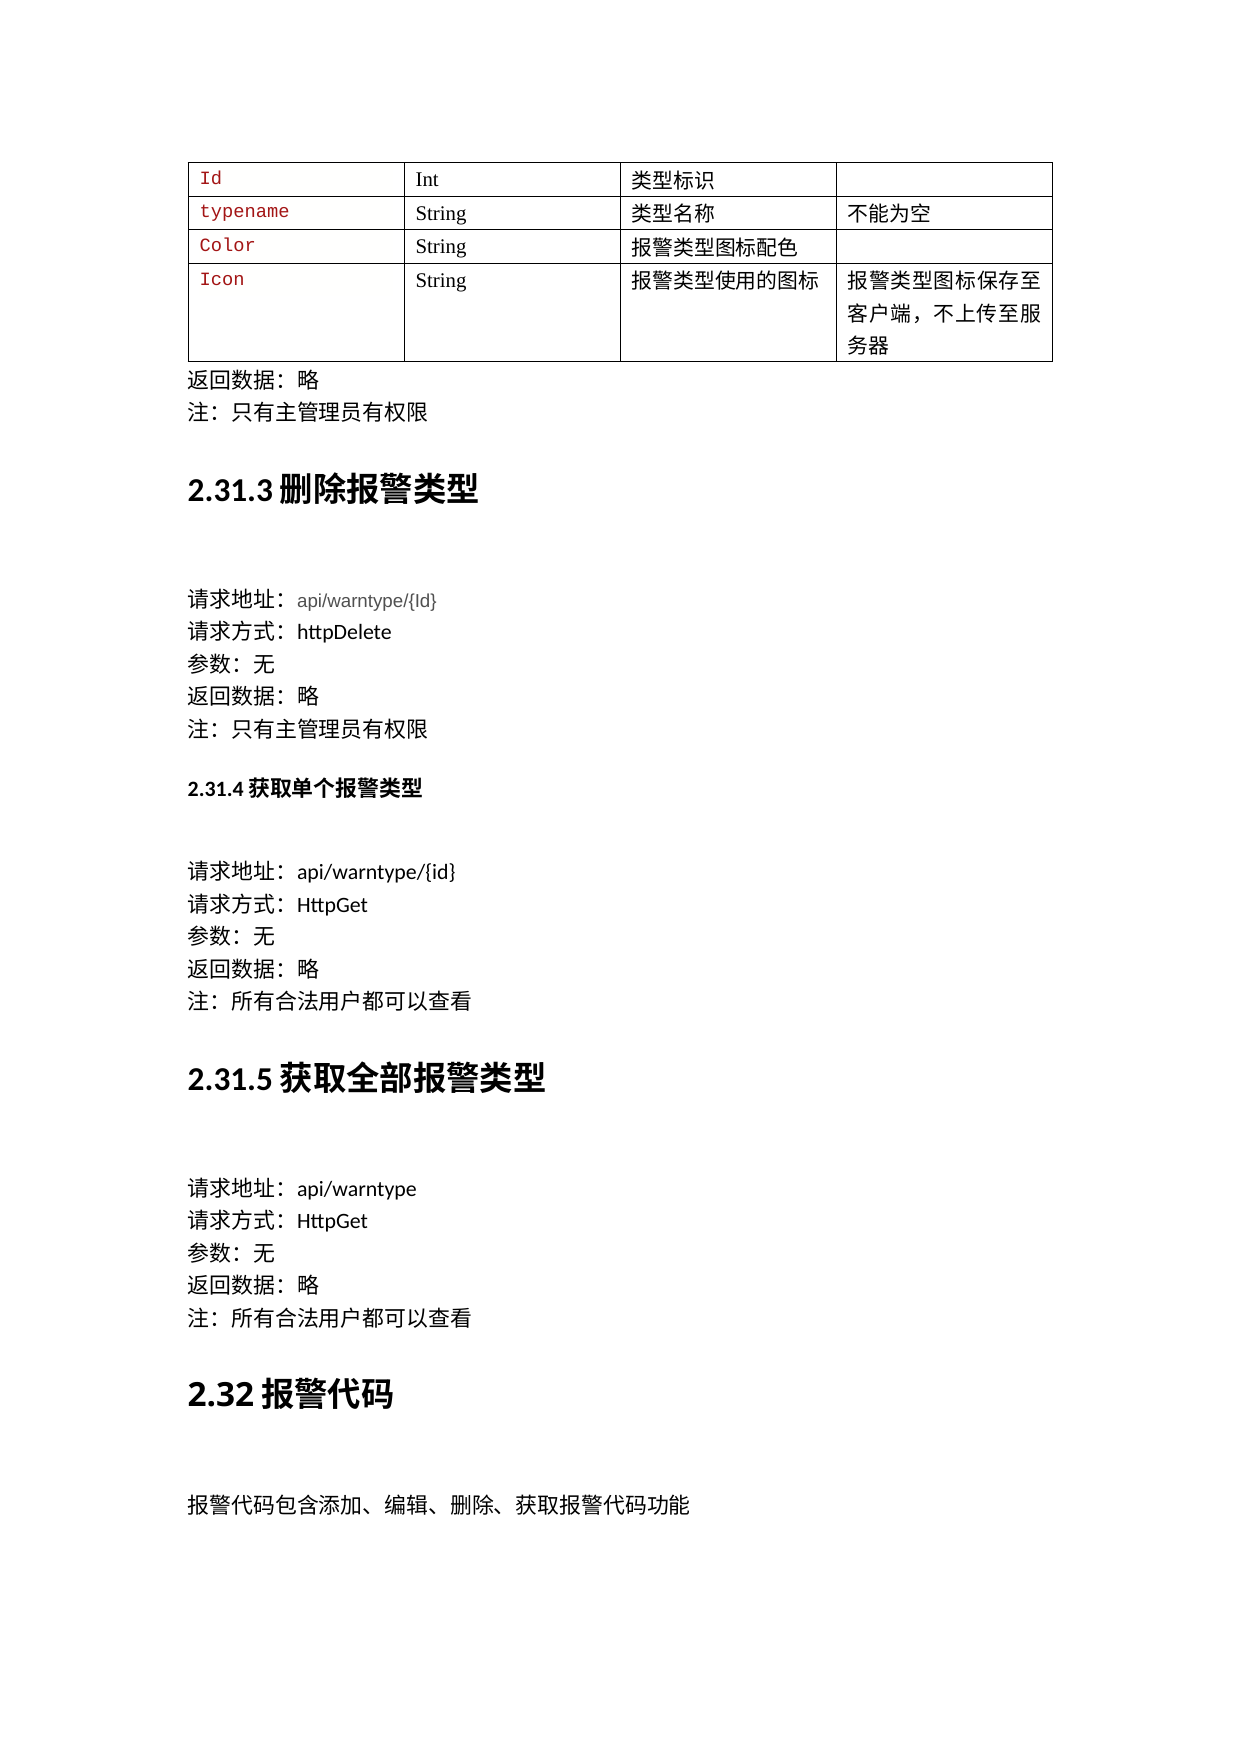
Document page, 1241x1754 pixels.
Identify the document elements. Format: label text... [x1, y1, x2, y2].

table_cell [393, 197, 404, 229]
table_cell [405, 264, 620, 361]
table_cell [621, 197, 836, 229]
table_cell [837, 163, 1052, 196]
subtitle 2.31.5获取全部报警类型 [187, 1043, 1053, 1108]
text 注：只有主管理员有权限 [187, 395, 1053, 427]
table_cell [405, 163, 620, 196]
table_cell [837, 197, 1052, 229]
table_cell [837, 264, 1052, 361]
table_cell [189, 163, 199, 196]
text 注：只有主管理员有权限 [187, 711, 1053, 744]
text 参数：无 [187, 646, 1053, 679]
text 请求地址：api/warntype/{id} [187, 854, 1053, 886]
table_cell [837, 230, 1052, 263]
text 注：所有合法用户都可以查看 [187, 1300, 1053, 1333]
text 返回数据：略 [187, 679, 1053, 711]
text 注：所有合法用户都可以查看 [187, 984, 1053, 1016]
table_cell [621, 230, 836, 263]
text 请求方式：HttpGet [187, 886, 1053, 919]
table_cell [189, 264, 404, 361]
text 参数：无 [187, 919, 1053, 951]
text 请求方式：httpDelete [187, 614, 1053, 646]
text 请求地址：api/warntype/{Id} [187, 581, 1053, 614]
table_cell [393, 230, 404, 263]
text 返回数据：略 [187, 951, 1053, 984]
subtitle 2.32报警代码 [187, 1360, 1053, 1425]
text 请求地址：api/warntype [187, 1170, 1053, 1203]
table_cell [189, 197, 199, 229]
text 报警代码包含添加、编辑、删除、获取报警代码功能 [187, 1487, 1053, 1520]
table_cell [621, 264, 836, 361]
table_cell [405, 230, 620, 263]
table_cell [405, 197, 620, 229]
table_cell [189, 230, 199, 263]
subtitle 2.31.4获取单个报警类型 [187, 771, 1053, 803]
subtitle 2.31.3删除报警类型 [187, 454, 1053, 519]
text 请求方式：HttpGet [187, 1203, 1053, 1235]
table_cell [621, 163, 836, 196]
text 返回数据：略 [187, 1268, 1053, 1300]
text 参数：无 [187, 1235, 1053, 1268]
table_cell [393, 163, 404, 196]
text 返回数据：略 [187, 362, 1053, 395]
